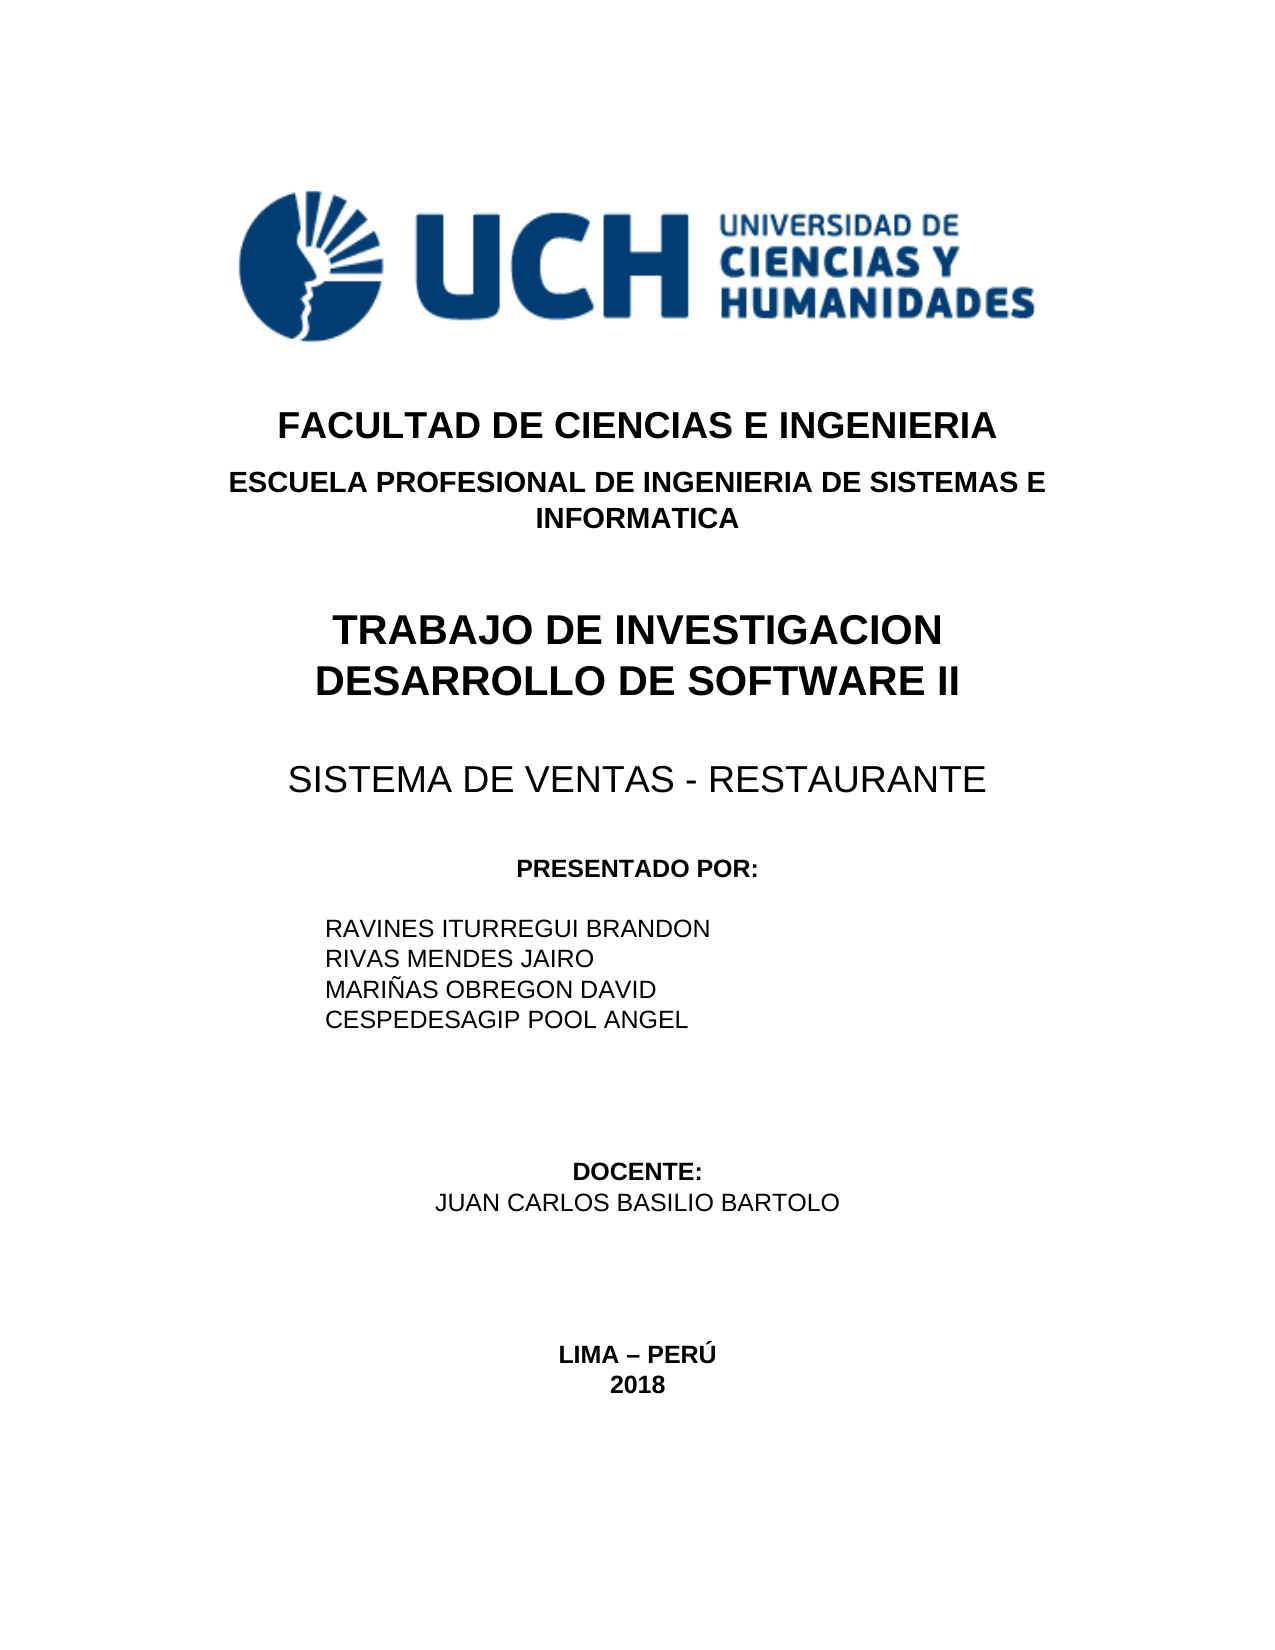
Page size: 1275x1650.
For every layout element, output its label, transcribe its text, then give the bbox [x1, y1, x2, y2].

text JUAN CARLOS BASILIO BARTOLO [177, 1188, 1098, 1216]
text SISTEMA DE VENTAS - RESTAURANTE [177, 757, 1098, 801]
text ESCUELA PROFESIONAL DE INGENIERIA DE SISTEMAS E INFORMATICA [177, 465, 1098, 534]
text LIMA – PERÚ [177, 1340, 1098, 1368]
text DOCENTE: [177, 1157, 1098, 1186]
text RIVAS MENDES JAIRO [251, 944, 1098, 973]
text PRESENTADO POR: [177, 854, 1098, 883]
text CESPEDESAGIP POOL ANGEL [251, 1005, 1098, 1034]
picture [197, 147, 1078, 385]
text MARIÑAS OBREGON DAVID [251, 975, 1098, 1003]
text 2018 [177, 1370, 1098, 1399]
text TRABAJO DE INVESTIGACION [177, 605, 1098, 653]
text DESARROLLO DE SOFTWARE II [177, 656, 1098, 704]
text FACULTAD DE CIENCIAS E INGENIERIA [177, 403, 1098, 446]
text RAVINES ITURREGUI BRANDON [251, 914, 1098, 943]
